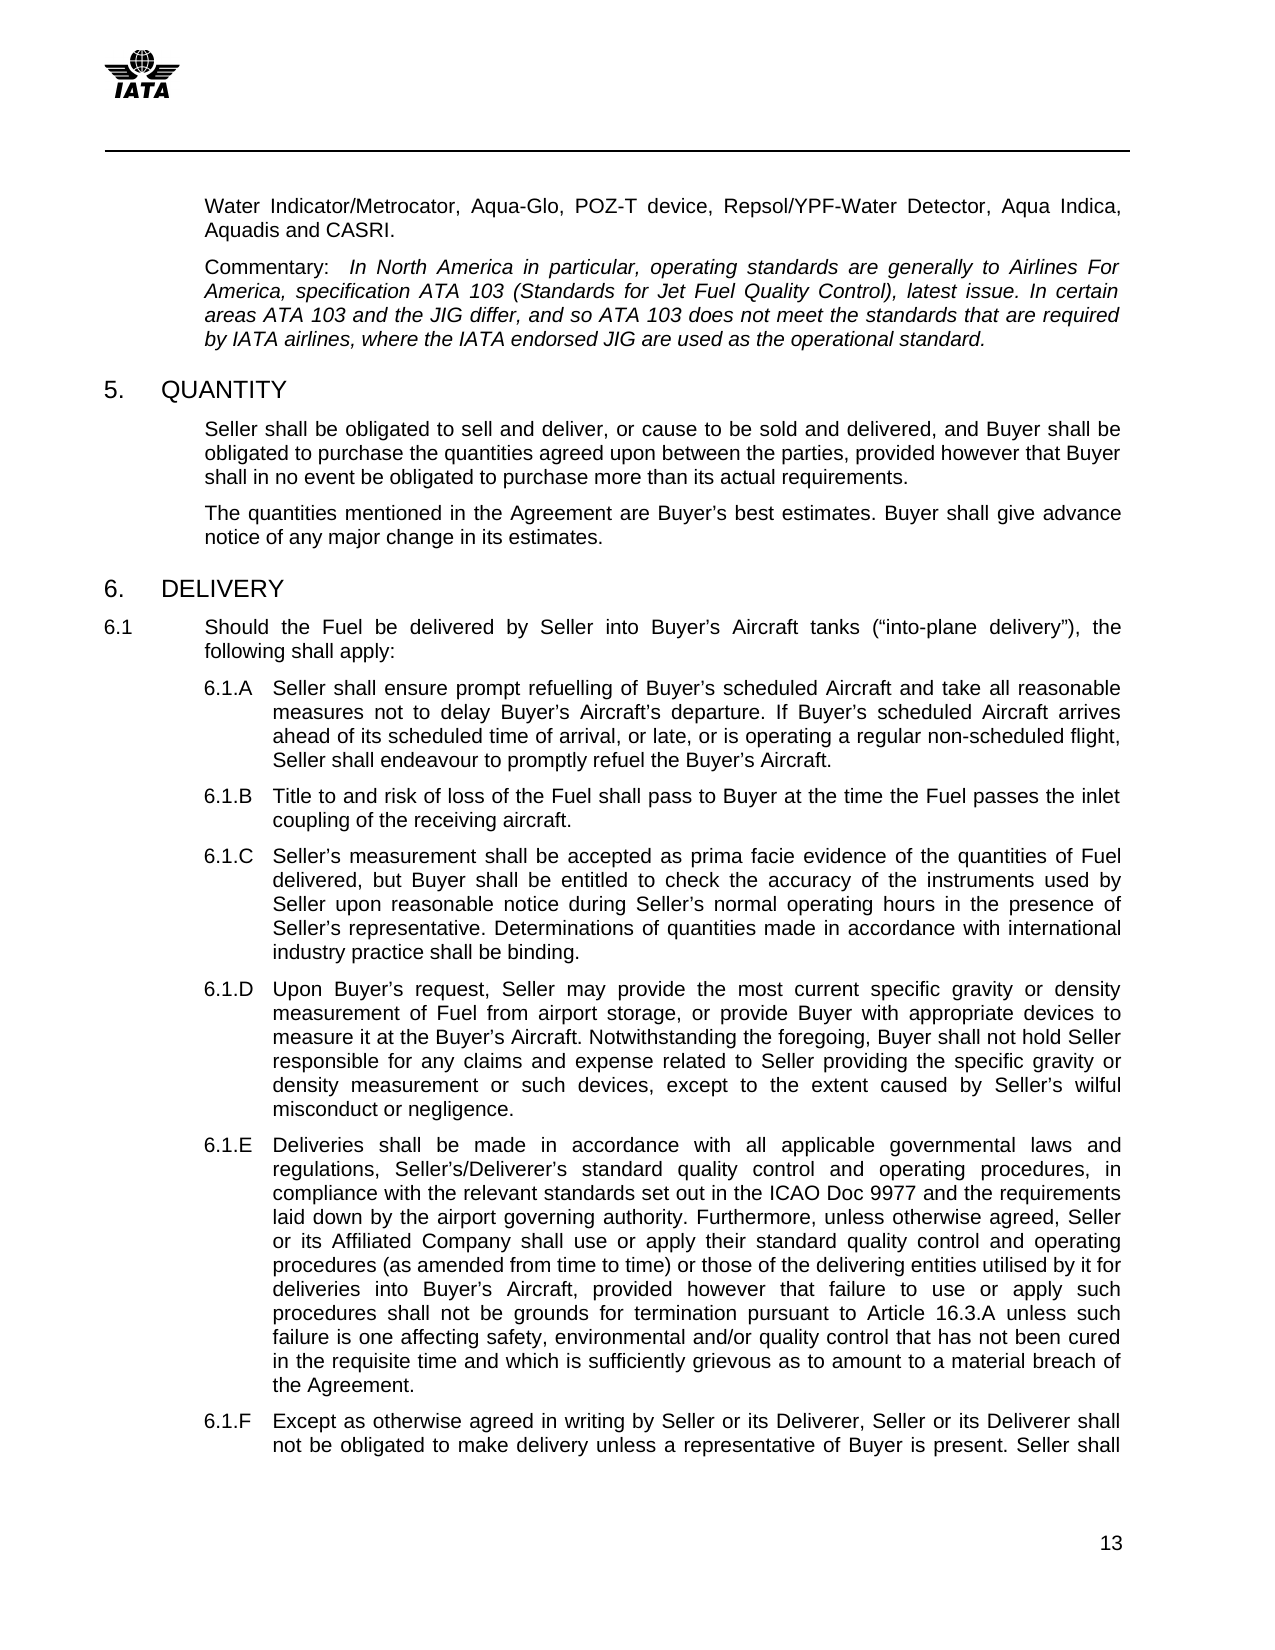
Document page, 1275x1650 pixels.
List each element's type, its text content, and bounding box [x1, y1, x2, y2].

text 6.1.C Seller’s measurement shall be accepted as prima facie evidence of the quantities of Fuel delivered, but Buyer shall be entitled to check the accuracy of the instruments used by Seller upon reasonable notice during Seller’s normal operating hours in the presence of Seller’s representative. Determinations of quantities made in accordance with international industry practice shall be binding. [204, 844, 1122, 964]
text 6.1.D Upon Buyer’s request, Seller may provide the most current specific gravity or density measurement of Fuel from airport storage, or provide Buyer with appropriate devices to measure it at the Buyer’s Aircraft. Notwithstanding the foregoing, Buyer shall not hold Seller responsible for any claims and expense related to Seller providing the specific gravity or density measurement or such devices, except to the extent caused by Seller’s wilful misconduct or negligence. [204, 977, 1122, 1120]
text Commentary: In North America in particular, operating standards are generally to Airlines For America, specification ATA 103 (Standards for Jet Fuel Quality Control), latest issue. In certain areas ATA 103 and the JIG differ, and so ATA 103 does not meet the standards that are required by IATA airlines, where the IATA endorsed JIG are used as the operational standard. [104, 254, 1122, 350]
text 6.1.B Title to and risk of loss of the Fuel shall pass to Buyer at the time the Fuel passes the inlet coupling of the receiving aircraft. [204, 784, 1122, 832]
text 6.1 Should the Fuel be delivered by Seller into Buyer’s Aircraft tanks (“into-plane delivery”), the following shall apply: [104, 615, 1122, 663]
picture [104, 50, 180, 98]
text Seller shall be obligated to sell and deliver, or cause to be sold and delivered, and Buyer shall be obligated to purchase the quantities agreed upon between the parties, provided however that Buyer shall in no event be obligated to purchase more than its actual requirements. [204, 417, 1122, 488]
text The quantities mentioned in the Agreement are Buyer’s best estimates. Buyer shall give advance notice of any major change in its estimates. [204, 501, 1122, 549]
subtitle 5. Quantity [104, 375, 1122, 404]
text 6.1.E Deliveries shall be made in accordance with all applicable governmental laws and regulations, Seller’s/Deliverer’s standard quality control and operating procedures, in compliance with the relevant standards set out in the ICAO Doc 9977 and the requirements laid down by the airport governing authority. Furthermore, unless otherwise agreed, Seller or its Affiliated Company shall use or apply their standard quality control and operating procedures (as amended from time to time) or those of the delivering entities utilised by it for deliveries into Buyer’s Aircraft, provided however that failure to use or apply such procedures shall not be grounds for termination pursuant to Article 16.3.A unless such failure is one affecting safety, environmental and/or quality control that has not been cured in the requisite time and which is sufficiently grievous as to amount to a material breach of the Agreement. [204, 1133, 1122, 1396]
subtitle 6. Delivery [104, 574, 1122, 603]
text 6.1.A Seller shall ensure prompt refuelling of Buyer’s scheduled Aircraft and take all reasonable measures not to delay Buyer’s Aircraft’s departure. If Buyer’s scheduled Aircraft arrives ahead of its scheduled time of arrival, or late, or is operating a regular non-scheduled flight, Seller shall endeavour to promptly refuel the Buyer’s Aircraft. [204, 676, 1122, 771]
